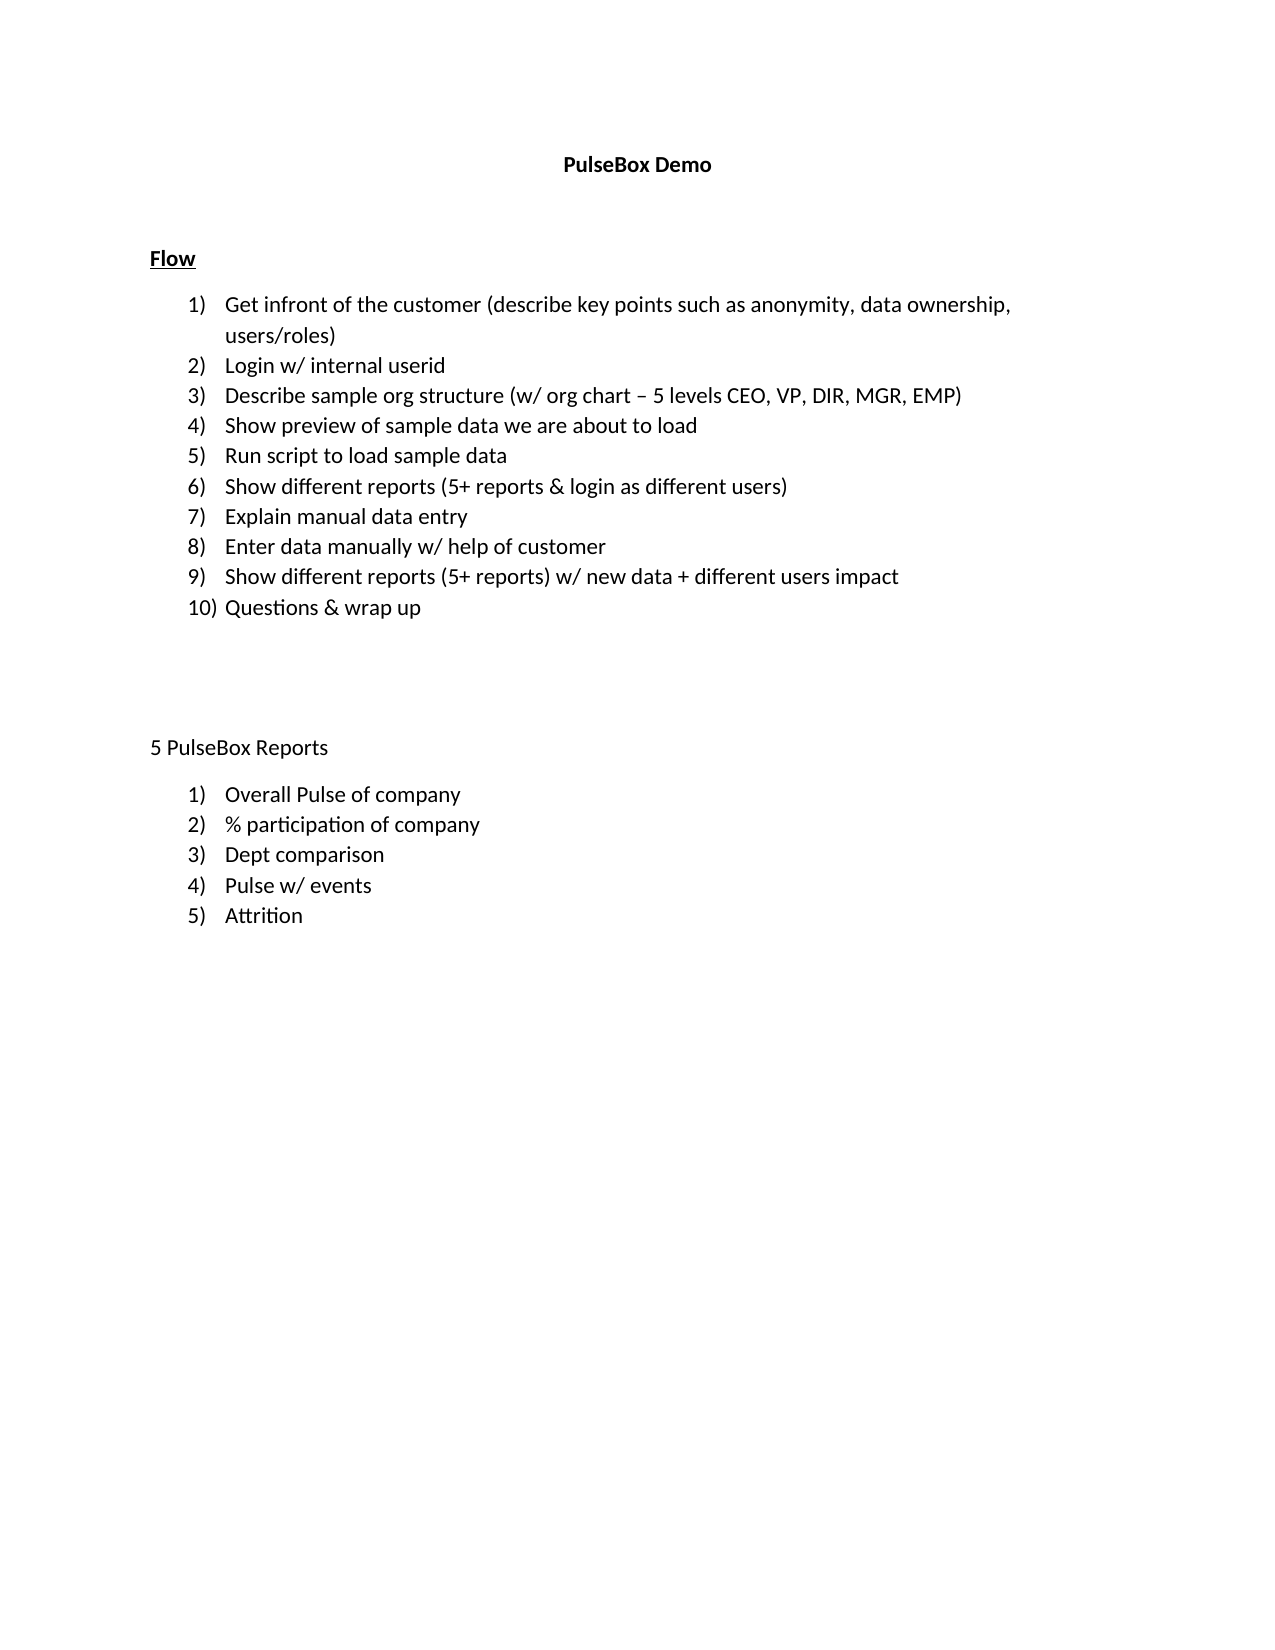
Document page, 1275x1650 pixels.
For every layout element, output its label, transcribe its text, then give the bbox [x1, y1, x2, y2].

list Pulse w/ events [187, 871, 1125, 899]
list Show different reports (5+ reports) w/ new data + different users impact [187, 562, 1125, 591]
text Flow [150, 244, 1125, 272]
list Describe sample org structure (w/ org chart – 5 levels CEO, VP, DIR, MGR, EMP) [187, 381, 1125, 409]
list Explain manual data entry [187, 502, 1125, 530]
text 5 PulseBox Reports [150, 733, 1125, 761]
list Login w/ internal userid [187, 351, 1125, 379]
list Show different reports (5+ reports & login as different users) [187, 472, 1125, 500]
list Questions & wrap up [187, 593, 1125, 621]
list Get infront of the customer (describe key points such as anonymity, data ownership, users/roles) [187, 291, 1125, 349]
text PulseBox Demo [150, 150, 1125, 178]
list Overall Pulse of company [187, 780, 1125, 808]
list Enter data manually w/ help of customer [187, 532, 1125, 560]
list Attrition [187, 901, 1125, 929]
list Dept comparison [187, 841, 1125, 869]
list % participation of company [187, 810, 1125, 838]
list Show preview of sample data we are about to load [187, 411, 1125, 439]
list Run script to load sample data [187, 442, 1125, 470]
